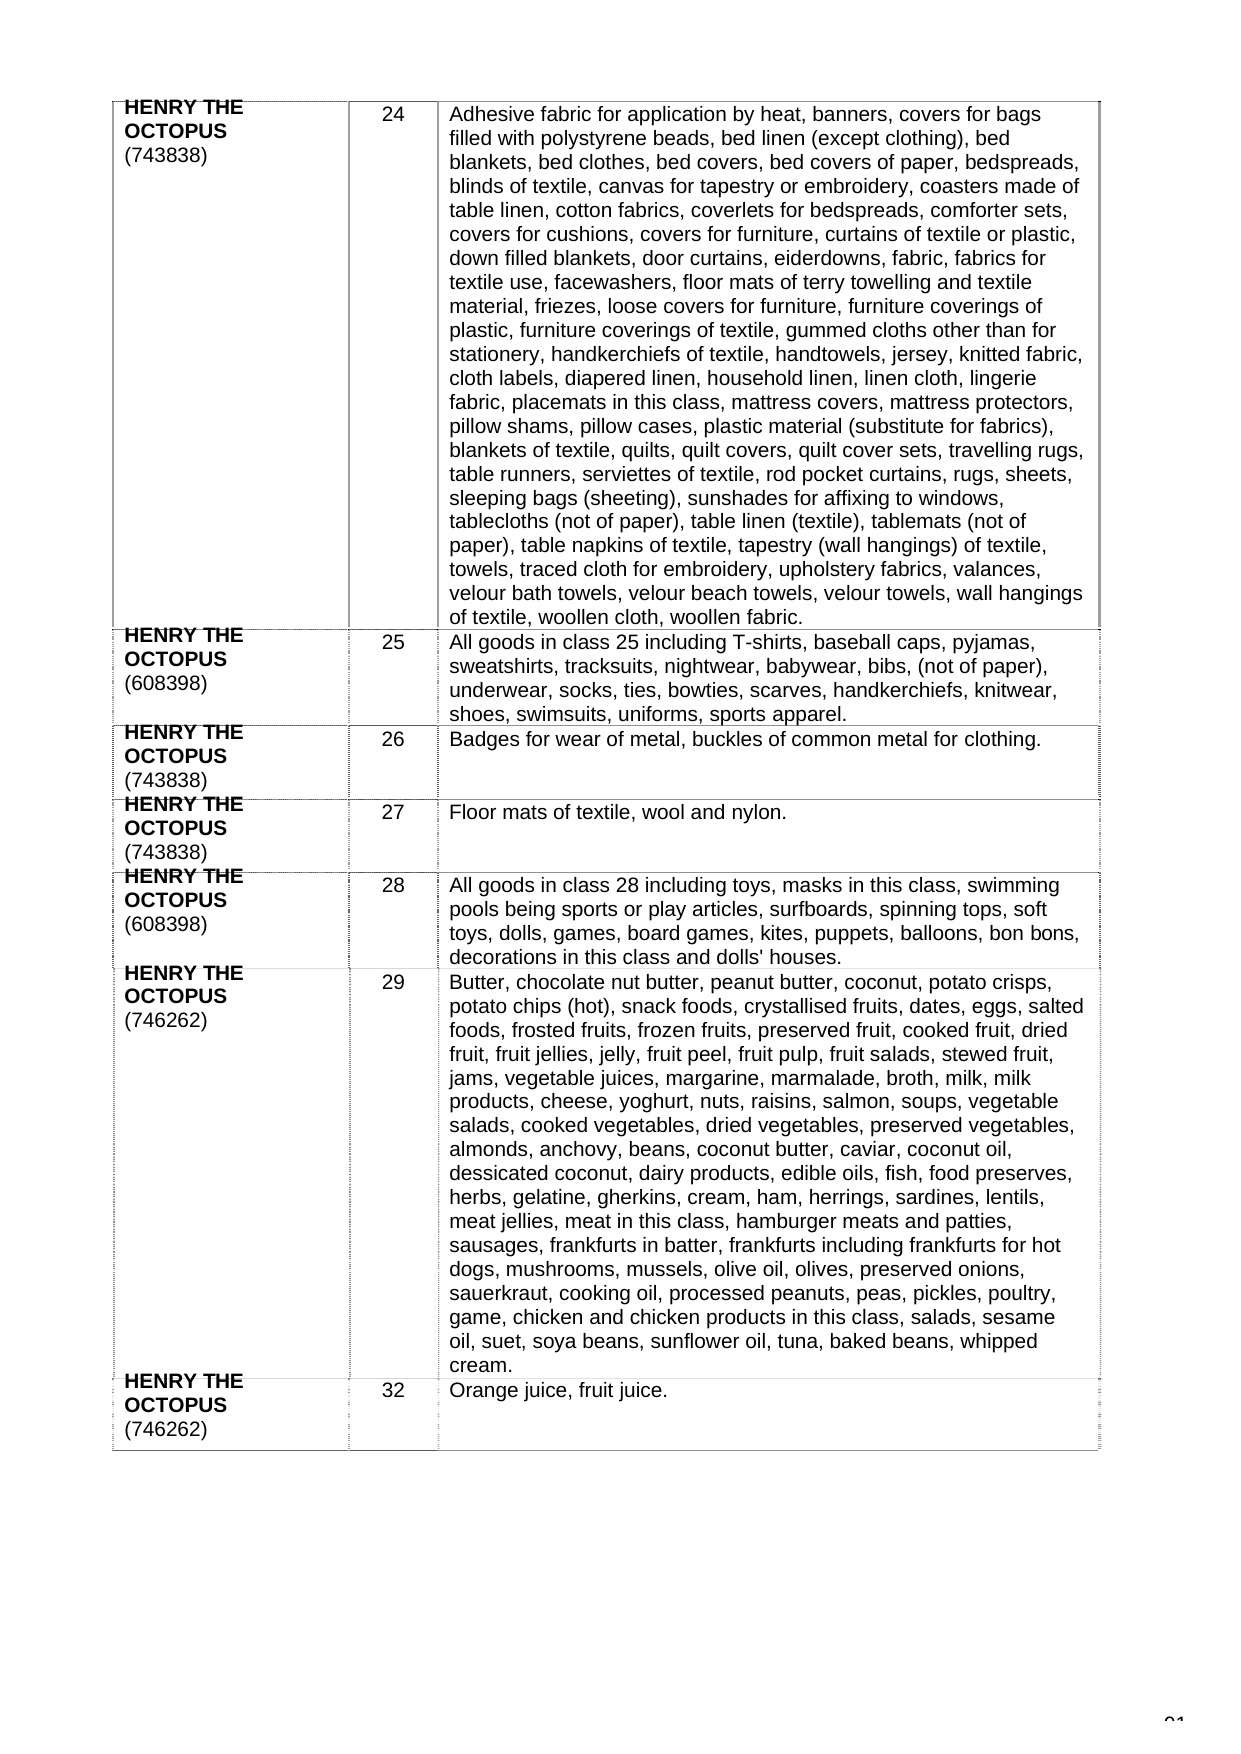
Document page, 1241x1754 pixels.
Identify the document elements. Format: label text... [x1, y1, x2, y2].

list Badges for wear of metal, buckles of common metal for clothing. [381, 727, 1240, 751]
text 32 Orange juice, fruit juice. [382, 1378, 1240, 1402]
text HENRY THE OCTOPUS (608398) [124, 623, 245, 695]
list Butter, chocolate nut butter, peanut butter, coconut, potato crisps, potato chips (hot), snack foods, crystallised fruits, dates, eggs, salted foods, frosted fruits, frozen fruits, preserved fruit, cooked fruit, dried fruit, fruit jellies, jelly, fruit peel, fruit pulp, fruit salads, stewed fruit, jams, vegetable juices, margarine, marmalade, broth, milk, milk products, cheese, yoghurt, nuts, raisins, salmon, soups, vegetable salads, cooked vegetables, dried vegetables, preserved vegetables, almonds, anchovy, beans, coconut butter, caviar, coconut oil, dessicated coconut, dairy products, edible oils, fish, food preserves, herbs, gelatine, gherkins, cream, ham, herrings, sardines, lentils, meat jellies, meat in this class, hamburger meats and patties, sausages, frankfurts in batter, frankfurts including frankfurts for hot dogs, mushrooms, mussels, olive oil, olives, preserved onions, sauerkraut, cooking oil, processed peanuts, peas, pickles, poultry, game, chicken and chicken products in this class, salads, sesame oil, suet, soya beans, sunflower oil, tuna, baked beans, whipped cream. [382, 969, 1085, 1377]
list All goods in class 25 including T-shirts, baseball caps, pyjamas, sweatshirts, tracksuits, nightwear, babywear, bibs, (not of paper), underwear, socks, ties, bowties, scarves, handkerchiefs, knitwear, shoes, swimsuits, uniforms, sports apparel. [382, 630, 1059, 726]
picture [110, 99, 1102, 1454]
text HENRY THE OCTOPUS (746262) [124, 1369, 245, 1441]
list Adhesive fabric for application by heat, banners, covers for bags filled with polystyrene beads, bed linen (except clothing), bed blankets, bed clothes, bed covers, bed covers of paper, bedspreads, blinds of textile, canvas for tapestry or embroidery, coasters made of table linen, cotton fabrics, coverlets for bedspreads, comforter sets, covers for cushions, covers for furniture, curtains of textile or plastic, down filled blankets, door curtains, eiderdowns, fabric, fabrics for textile use, facewashers, floor mats of terry towelling and textile material, friezes, loose covers for furniture, furniture coverings of plastic, furniture coverings of textile, gummed cloths other than for stationery, handkerchiefs of textile, handtowels, jersey, knitted fabric, cloth labels, diapered linen, household linen, linen cloth, lingerie fabric, placemats in this class, mattress covers, mattress protectors, pillow shams, pillow cases, plastic material (substitute for fabrics), blankets of textile, quilts, quilt covers, quilt cover sets, travelling rugs, table runners, serviettes of textile, rod pocket curtains, rugs, sheets, sleeping bags (sheeting), sunshades for affixing to windows, tablecloths (not of paper), table linen (textile), tablemats (not of paper), table napkins of textile, tapestry (wall hangings) of textile, towels, traced cloth for embroidery, upholstery fabrics, valances, velour bath towels, velour beach towels, velour towels, wall hangings of textile, woollen cloth, woollen fabric. [382, 102, 1085, 629]
text HENRY THE OCTOPUS (746262) [124, 960, 245, 1032]
list Floor mats of textile, wool and nylon. [381, 800, 1240, 824]
list All goods in class 28 including toys, masks in this class, swimming pools being sports or play articles, surfboards, spinning tops, soft toys, dolls, games, board games, kites, puppets, balloons, bon bons, decorations in this class and dolls' houses. [382, 873, 1082, 968]
text HENRY THE OCTOPUS (743838) [124, 95, 245, 167]
text HENRY THE OCTOPUS (743838) HENRY THE OCTOPUS (743838) HENRY THE OCTOPUS (608398) [124, 720, 245, 935]
